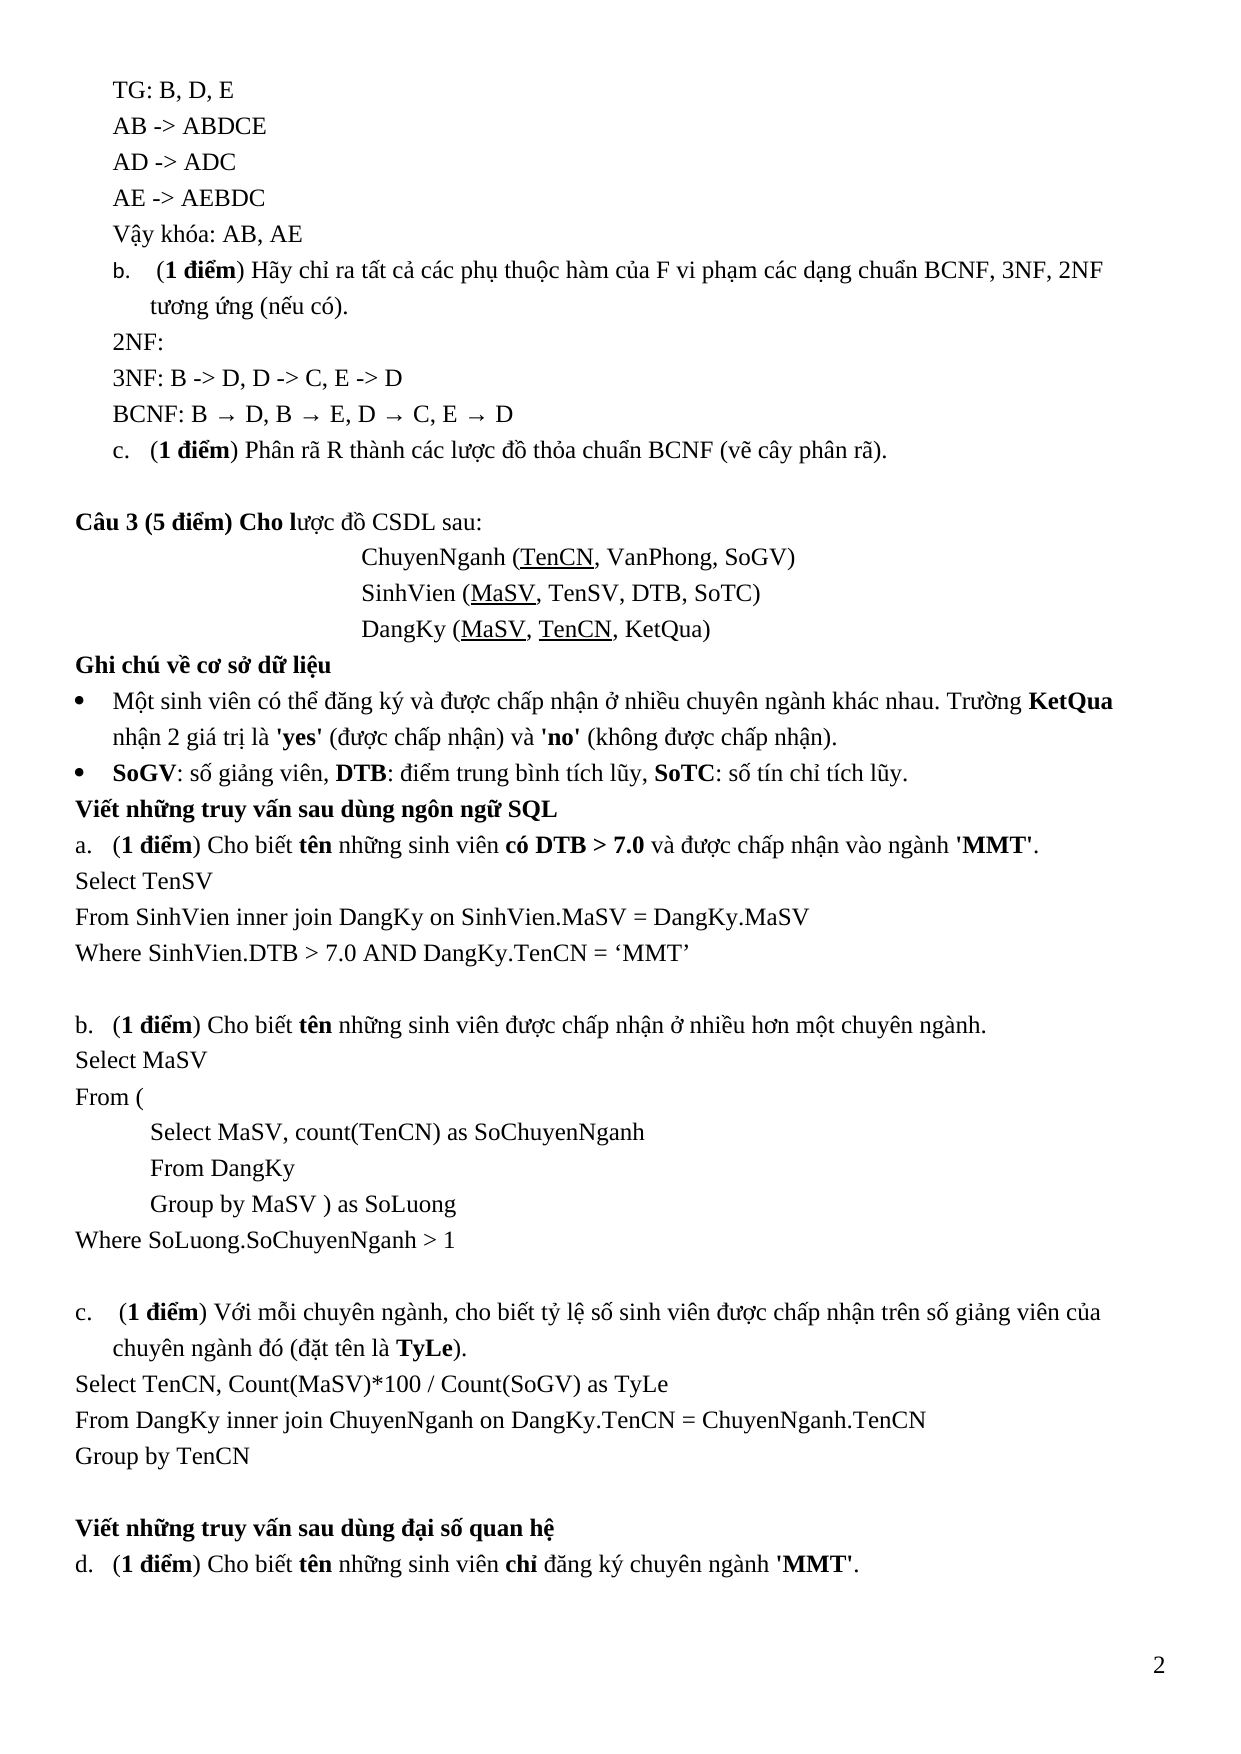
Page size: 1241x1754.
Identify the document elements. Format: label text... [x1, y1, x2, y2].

text Select TenSV [75, 866, 1165, 895]
text Viết những truy vấn sau dùng ngôn ngữ SQL [75, 794, 1165, 823]
list Một sinh viên có thể đăng ký và được chấp nhận ở nhiều chuyên ngành khác nhau. Trường KetQua nhận 2 giá trị là 'yes' (được chấp nhận) và 'no' (không được chấp nhận). [75, 686, 1165, 751]
text AD -> ADC [112, 147, 1165, 176]
list SoGV: số giảng viên, DTB: điểm trung bình tích lũy, SoTC: số tín chỉ tích lũy. [75, 758, 1165, 787]
text TG: B, D, E [112, 75, 1165, 104]
text From ( [75, 1082, 1165, 1110]
text Select TenCN, Count(MaSV)*100 / Count(SoGV) as TyLe [75, 1369, 1165, 1398]
text Where SinhVien.DTB > 7.0 AND DangKy.TenCN = ‘MMT’ [75, 938, 1165, 967]
text From DangKy [150, 1153, 1165, 1182]
list (1 điểm) Hãy chỉ ra tất cả các phụ thuộc hàm của F vi phạm các dạng chuẩn BCNF, 3NF, 2NF tương ứng (nếu có). [112, 255, 1165, 320]
text Select MaSV, count(TenCN) as SoChuyenNganh [150, 1117, 1165, 1146]
text From SinhVien inner join DangKy on SinhVien.MaSV = DangKy.MaSV [75, 902, 1165, 931]
text AE -> AEBDC [112, 183, 1165, 212]
text 3NF: B -> D, D -> C, E -> D [112, 363, 1165, 392]
text Ghi chú về cơ sở dữ liệu [75, 650, 1165, 679]
text Group by TenCN [75, 1441, 1165, 1470]
text DangKy (MaSV, TenCN, KetQua) [75, 614, 1165, 643]
text AB -> ABDCE [112, 111, 1165, 140]
list (1 điểm) Với mỗi chuyên ngành, cho biết tỷ lệ số sinh viên được chấp nhận trên số giảng viên của chuyên ngành đó (đặt tên là TyLe). [75, 1297, 1165, 1362]
list (1 điểm) Cho biết tên những sinh viên có DTB > 7.0 và được chấp nhận vào ngành 'MMT'. [75, 830, 1165, 859]
text BCNF: B → D, B → E, D → C, E → D [112, 399, 1165, 427]
text Select MaSV [75, 1046, 1165, 1074]
text Vậy khóa: AB, AE [112, 219, 1165, 247]
list (1 điểm) Cho biết tên những sinh viên được chấp nhận ở nhiều hơn một chuyên ngành. [75, 1010, 1165, 1038]
text SinhVien (MaSV, TenSV, DTB, SoTC) [75, 578, 1165, 607]
list (1 điểm) Phân rã R thành các lược đồ thỏa chuẩn BCNF (vẽ cây phân rã). [112, 435, 1165, 463]
text Group by MaSV ) as SoLuong [150, 1189, 1165, 1218]
text Câu 3 (5 điểm) Cho lược đồ CSDL sau: [75, 507, 1165, 535]
text Where SoLuong.SoChuyenNganh > 1 [75, 1225, 1165, 1254]
text 2NF: [112, 327, 1165, 356]
list (1 điểm) Cho biết tên những sinh viên chỉ đăng ký chuyên ngành 'MMT'. [75, 1549, 1165, 1577]
text From DangKy inner join ChuyenNganh on DangKy.TenCN = ChuyenNganh.TenCN [75, 1405, 1165, 1434]
text Viết những truy vấn sau dùng đại số quan hệ [75, 1513, 1165, 1542]
text ChuyenNganh (TenCN, VanPhong, SoGV) [75, 542, 1165, 571]
